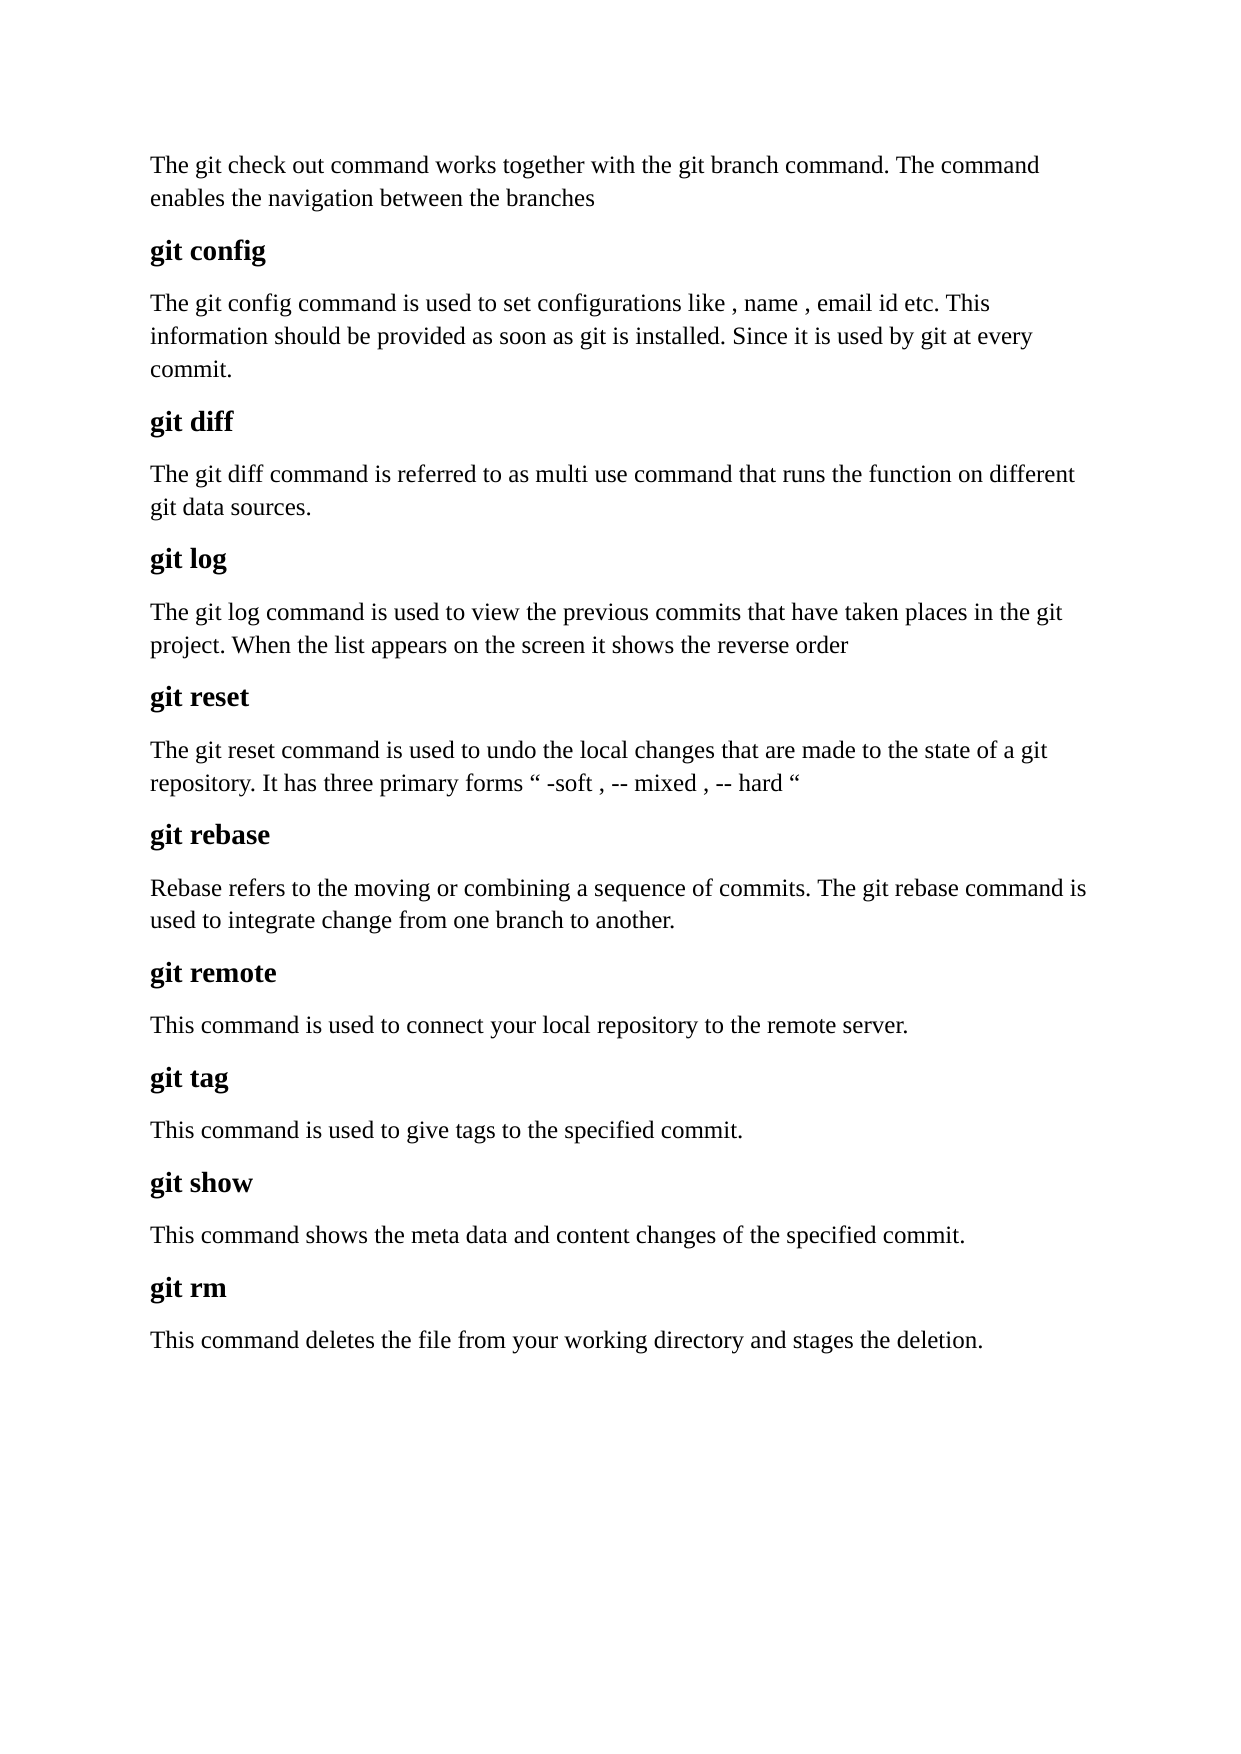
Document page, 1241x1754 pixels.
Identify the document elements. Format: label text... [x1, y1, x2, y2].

text The git diff command is referred to as multi use command that runs the function on different git data sources. [150, 459, 1090, 521]
text The git config command is used to set configurations like , name , email id etc. This information should be provided as soon as git is installed. Since it is used by git at every commit. [150, 288, 1090, 383]
text This command is used to give tags to the specified commit. [150, 1115, 1090, 1144]
text git show [150, 1165, 1090, 1199]
text git rm [150, 1270, 1090, 1303]
text git tag [150, 1060, 1090, 1094]
text git diff [150, 404, 1090, 437]
text This command is used to connect your local repository to the remote server. [150, 1011, 1090, 1039]
text The git log command is used to view the previous commits that have taken places in the git project. When the list appears on the screen it shows the reverse order [150, 597, 1090, 658]
text The git check out command works together with the git branch command. The command enables the navigation between the branches [150, 150, 1090, 212]
text git remote [150, 955, 1090, 989]
text The git reset command is used to undo the local changes that are made to the state of a git repository. It has three primary forms “ -soft , -- mixed , -- hard “ [150, 735, 1090, 796]
text git log [150, 542, 1090, 575]
text git reset [150, 679, 1090, 713]
text Rebase refers to the moving or combining a sequence of commits. The git rebase command is used to integrate change from one branch to another. [150, 873, 1090, 934]
text git config [150, 233, 1090, 266]
text This command shows the meta data and content changes of the specified commit. [150, 1220, 1090, 1249]
text This command deletes the file from your working directory and stages the deletion. [150, 1325, 1090, 1354]
text git rebase [150, 817, 1090, 851]
